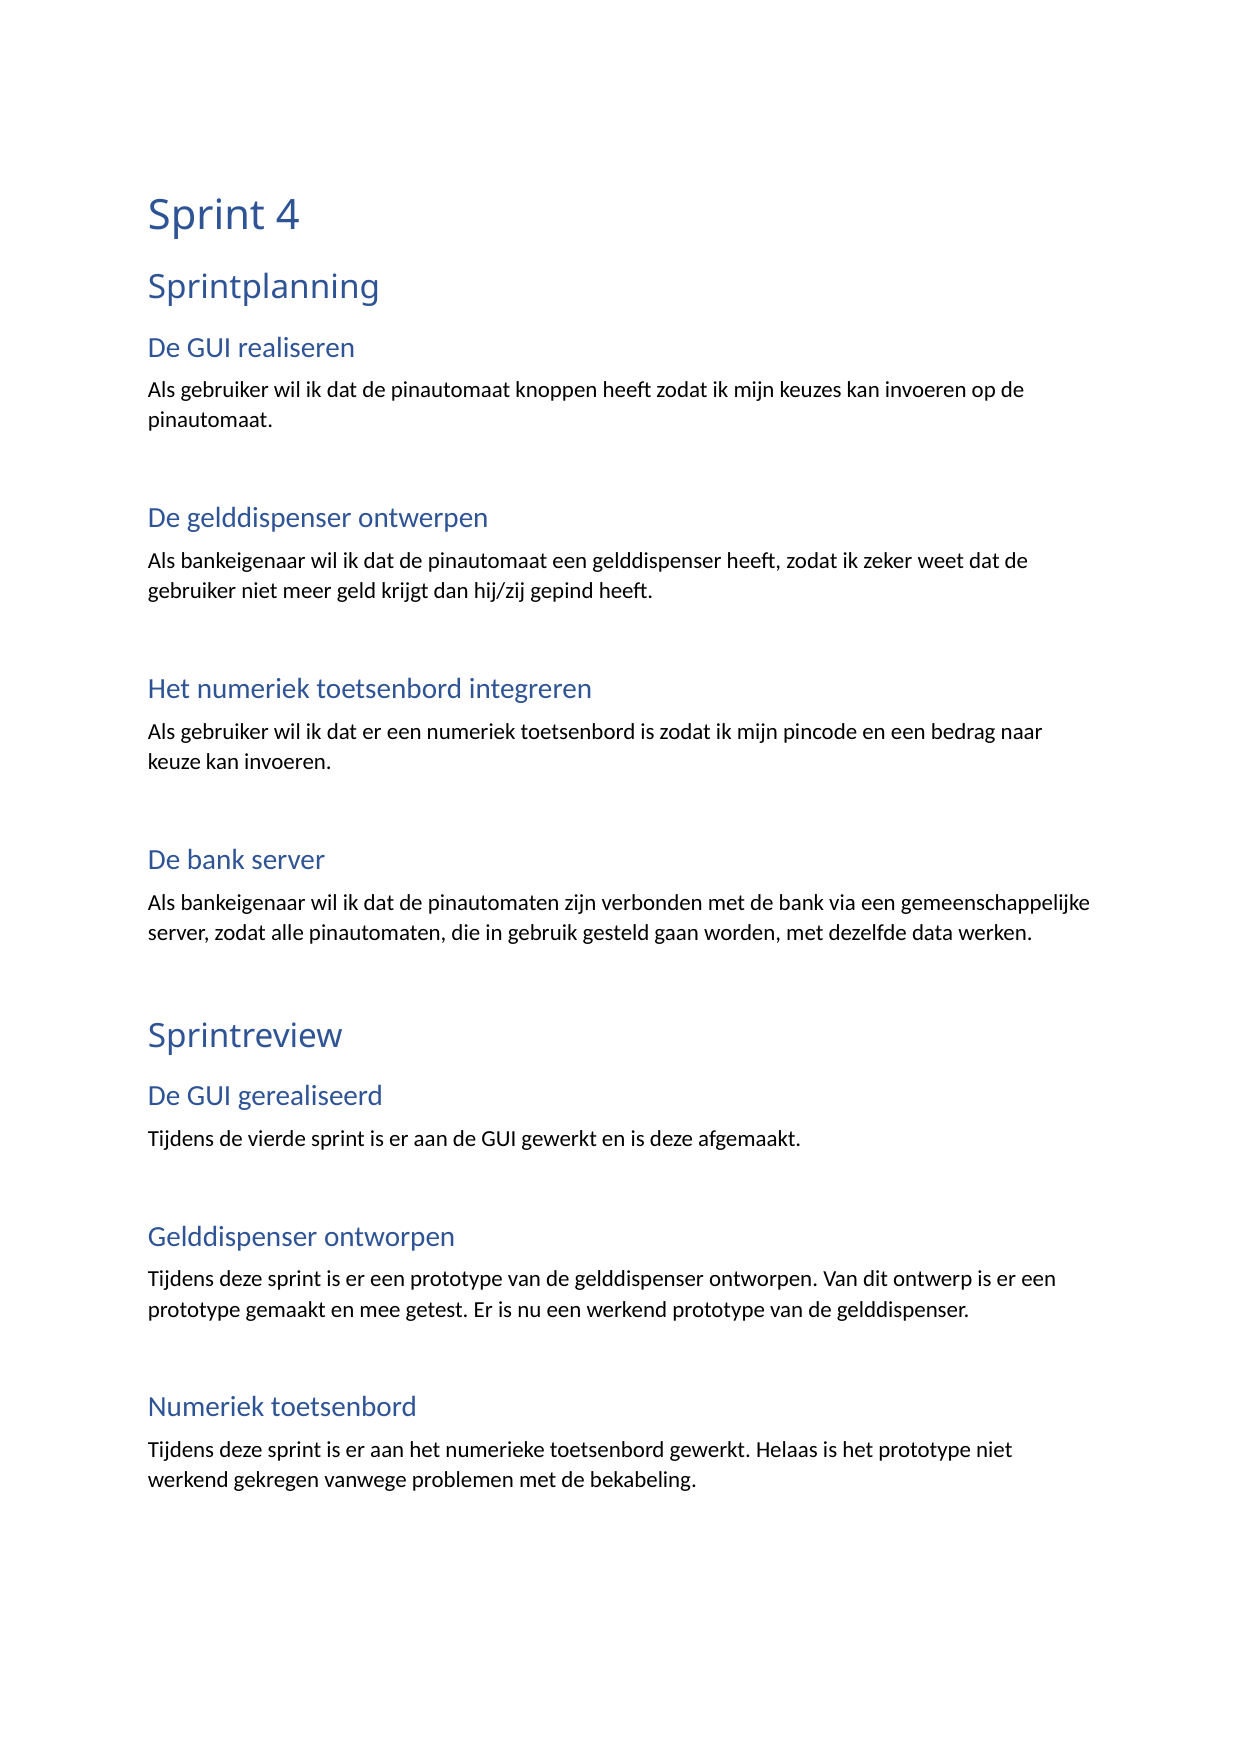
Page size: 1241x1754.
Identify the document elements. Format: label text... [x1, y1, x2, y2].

text Tijdens deze sprint is er een prototype van de gelddispenser ontworpen. Van dit ontwerp is er een prototype gemaakt en mee getest. Er is nu een werkend prototype van de gelddispenser. [148, 1264, 1093, 1323]
subtitle Gelddispenser ontworpen [148, 1218, 1093, 1253]
text Tijdens de vierde sprint is er aan de GUI gewerkt en is deze afgemaakt. [148, 1124, 1093, 1152]
subtitle Het numeriek toetsenbord integreren [148, 670, 1093, 706]
text Als gebruiker wil ik dat er een numeriek toetsenbord is zodat ik mijn pincode en een bedrag naar keuze kan invoeren. [148, 717, 1093, 775]
subtitle De GUI realiseren [148, 329, 1093, 364]
text Als gebruiker wil ik dat de pinautomaat knoppen heeft zodat ik mijn keuzes kan invoeren op de pinautomaat. [148, 375, 1093, 434]
subtitle Sprintplanning [148, 263, 1093, 308]
subtitle Sprint 4 [148, 185, 1093, 242]
subtitle De GUI gerealiseerd [148, 1077, 1093, 1113]
text Als bankeigenaar wil ik dat de pinautomaten zijn verbonden met de bank via een gemeenschappelijke server, zodat alle pinautomaten, die in gebruik gesteld gaan worden, met dezelfde data werken. [148, 888, 1093, 946]
subtitle De bank server [148, 841, 1093, 876]
subtitle Numeriek toetsenbord [148, 1388, 1093, 1424]
subtitle De gelddispenser ontwerpen [148, 499, 1093, 535]
text Als bankeigenaar wil ik dat de pinautomaat een gelddispenser heeft, zodat ik zeker weet dat de gebruiker niet meer geld krijgt dan hij/zij gepind heeft. [148, 546, 1093, 604]
text Tijdens deze sprint is er aan het numerieke toetsenbord gewerkt. Helaas is het prototype niet werkend gekregen vanwege problemen met de bekabeling. [148, 1435, 1093, 1493]
subtitle Sprintreview [148, 1012, 1093, 1057]
